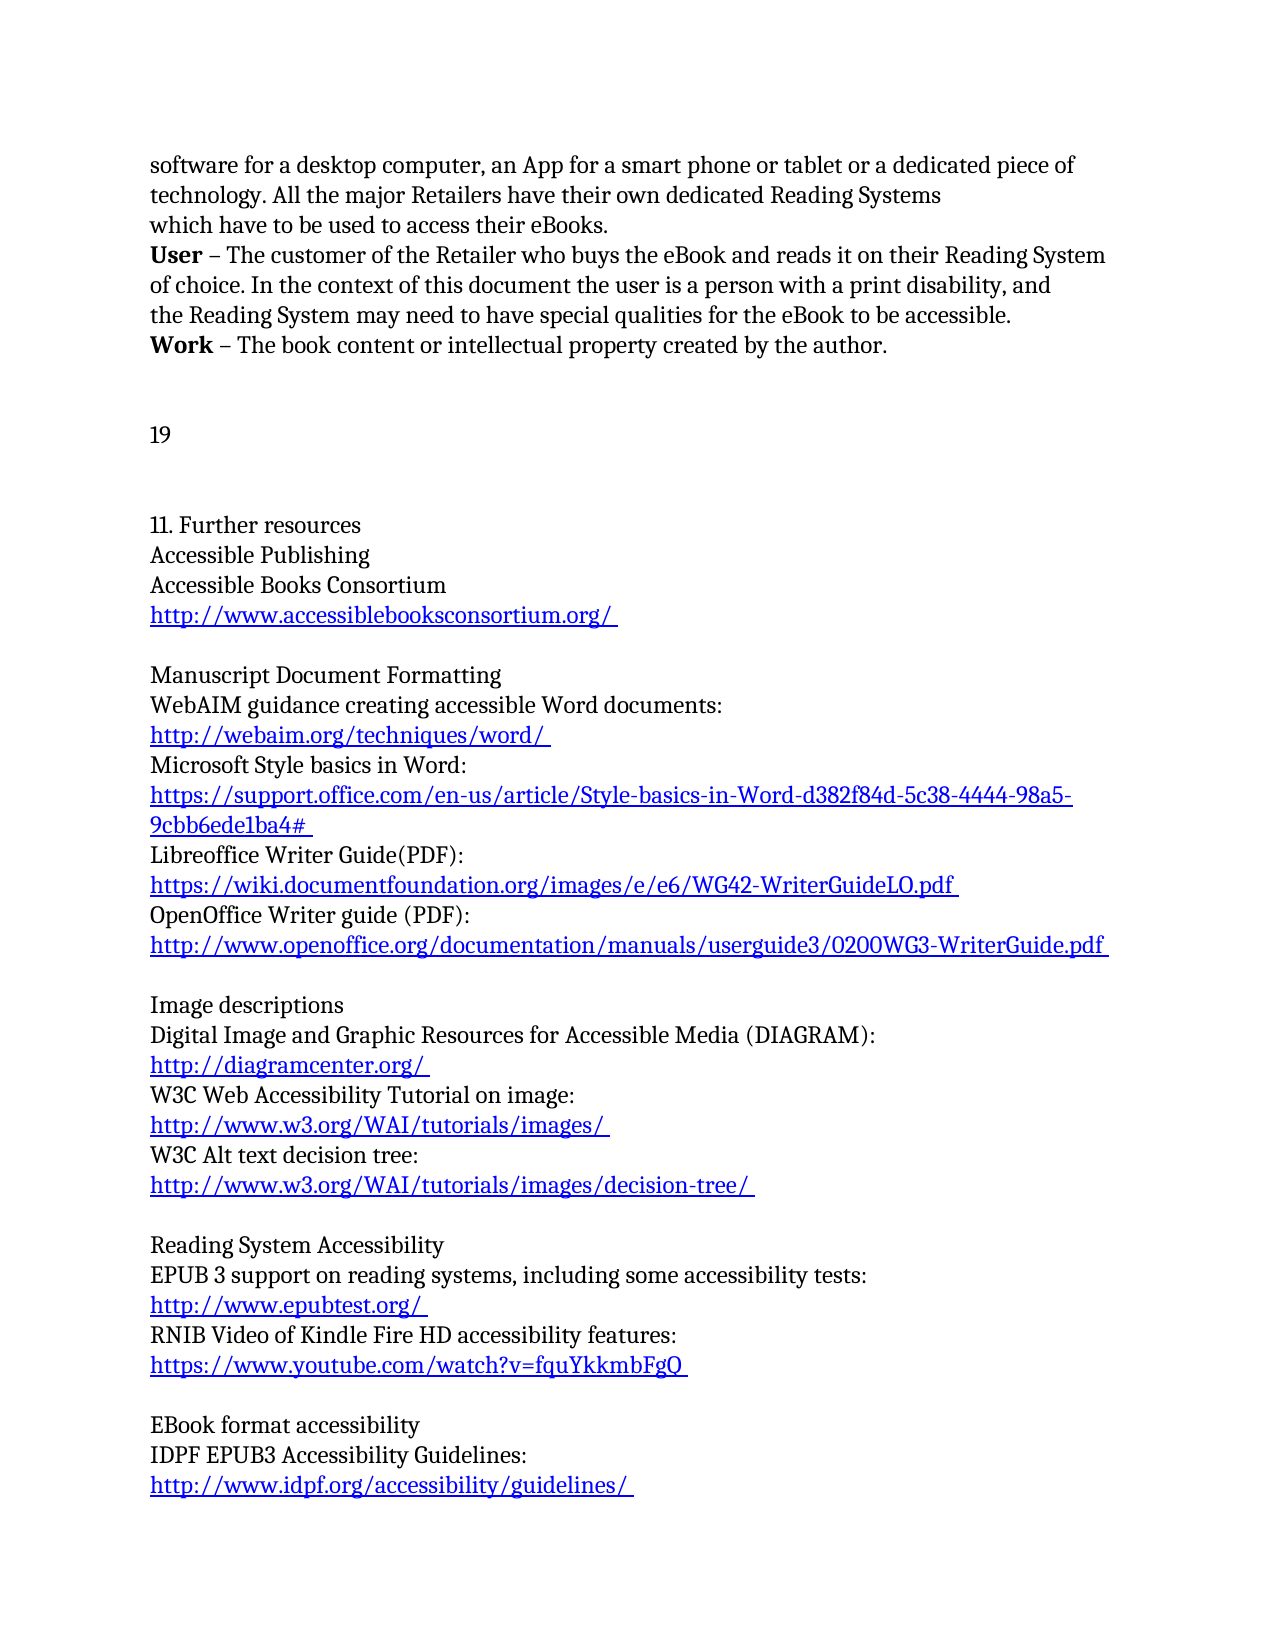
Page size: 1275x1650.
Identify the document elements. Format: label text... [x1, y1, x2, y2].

text W3C Web Accessibility Tutorial on image: [150, 1080, 1125, 1110]
text Manuscript Document Formatting [150, 660, 1125, 690]
text Accessible Publishing [150, 540, 1125, 570]
text 19 [150, 420, 1125, 450]
text User – The customer of the Retailer who buys the eBook and reads it on their Reading System of choice. In the context of this document the user is a person with a print disability, and the Reading System may need to have special qualities for the eBook to be accessible. [150, 240, 1125, 330]
text 11. Further resources [150, 510, 1125, 540]
text http://www.epubtest.org/ [150, 1290, 1125, 1320]
text EPUB 3 support on reading systems, including some accessibility tests: [150, 1260, 1125, 1290]
text http://www.idpf.org/accessibility/guidelines/ [150, 1470, 1125, 1500]
text https://wiki.documentfoundation.org/images/e/e6/WG42-WriterGuideLO.pdf [150, 870, 1125, 900]
text Reading System Accessibility [150, 1230, 1125, 1260]
text Digital Image and Graphic Resources for Accessible Media (DIAGRAM): [150, 1020, 1125, 1050]
text http://www.openoffice.org/documentation/manuals/userguide3/0200WG3-WriterGuide.pdf [150, 930, 1125, 960]
text https://support.office.com/en-us/article/Style-basics-in-Word-d382f84d-5c38-4444-98a5- [150, 780, 1125, 810]
text Libreoffice Writer Guide(PDF): [150, 840, 1125, 870]
text https://www.youtube.com/watch?v=fquYkkmbFgQ [150, 1350, 1125, 1380]
text http://www.w3.org/WAI/tutorials/images/decision-tree/ [150, 1170, 1125, 1200]
text 9cbb6ede1ba4# [150, 810, 1125, 840]
text Microsoft Style basics in Word: [150, 750, 1125, 780]
text http://www.accessiblebooksconsortium.org/ [150, 600, 1125, 630]
text IDPF EPUB3 Accessibility Guidelines: [150, 1440, 1125, 1470]
text Image descriptions [150, 990, 1125, 1020]
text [150, 150, 1125, 240]
text OpenOffice Writer guide (PDF): [150, 900, 1125, 930]
text http://diagramcenter.org/ [150, 1050, 1125, 1080]
text http://www.w3.org/WAI/tutorials/images/ [150, 1110, 1125, 1140]
text WebAIM guidance creating accessible Word documents: [150, 690, 1125, 720]
text EBook format accessibility [150, 1410, 1125, 1440]
text W3C Alt text decision tree: [150, 1140, 1125, 1170]
text Work – The book content or intellectual property created by the author. [150, 330, 1125, 360]
text RNIB Video of Kindle Fire HD accessibility features: [150, 1320, 1125, 1350]
text Accessible Books Consortium [150, 570, 1125, 600]
text http://webaim.org/techniques/word/ [150, 720, 1125, 750]
